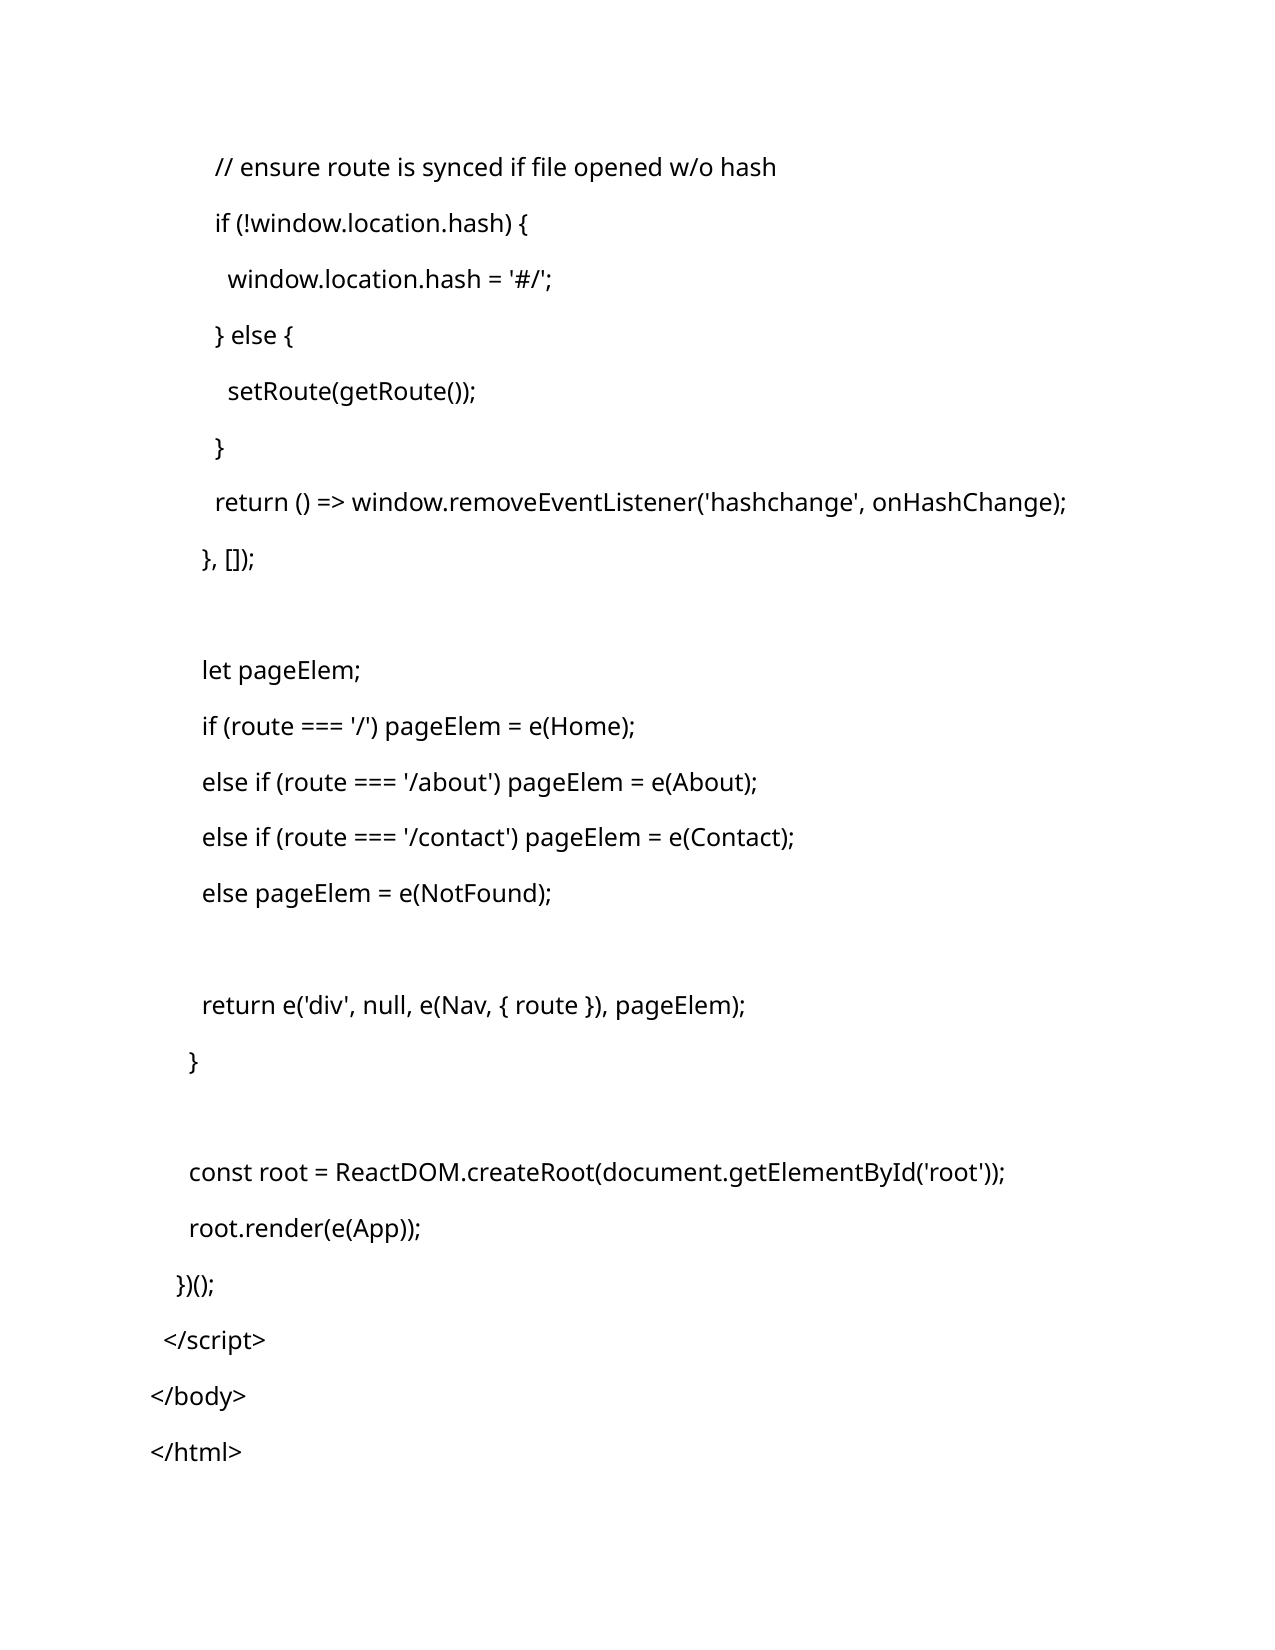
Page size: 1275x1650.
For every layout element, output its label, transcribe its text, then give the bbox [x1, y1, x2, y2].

text } [150, 429, 1125, 463]
text return e('div', null, e(Nav, { route }), pageElem); [150, 987, 1125, 1022]
text </html> [150, 1434, 1125, 1468]
text else if (route === '/contact') pageElem = e(Contact); [150, 820, 1125, 854]
text </body> [150, 1378, 1125, 1412]
text })(); [150, 1267, 1125, 1301]
text let pageElem; [150, 652, 1125, 687]
text }, []); [150, 541, 1125, 575]
text </script> [150, 1322, 1125, 1357]
text else pageElem = e(NotFound); [150, 876, 1125, 910]
text // ensure route is synced if file opened w/o hash [150, 150, 1125, 184]
text if (route === '/') pageElem = e(Home); [150, 708, 1125, 742]
text } [150, 1043, 1125, 1077]
text root.render(e(App)); [150, 1211, 1125, 1245]
text window.location.hash = '#/'; [150, 262, 1125, 296]
text if (!window.location.hash) { [150, 206, 1125, 240]
text const root = ReactDOM.createRoot(document.getElementById('root')); [150, 1155, 1125, 1189]
text setRoute(getRoute()); [150, 373, 1125, 407]
text return () => window.removeEventListener('hashchange', onHashChange); [150, 485, 1125, 519]
text } else { [150, 317, 1125, 352]
text else if (route === '/about') pageElem = e(About); [150, 764, 1125, 798]
